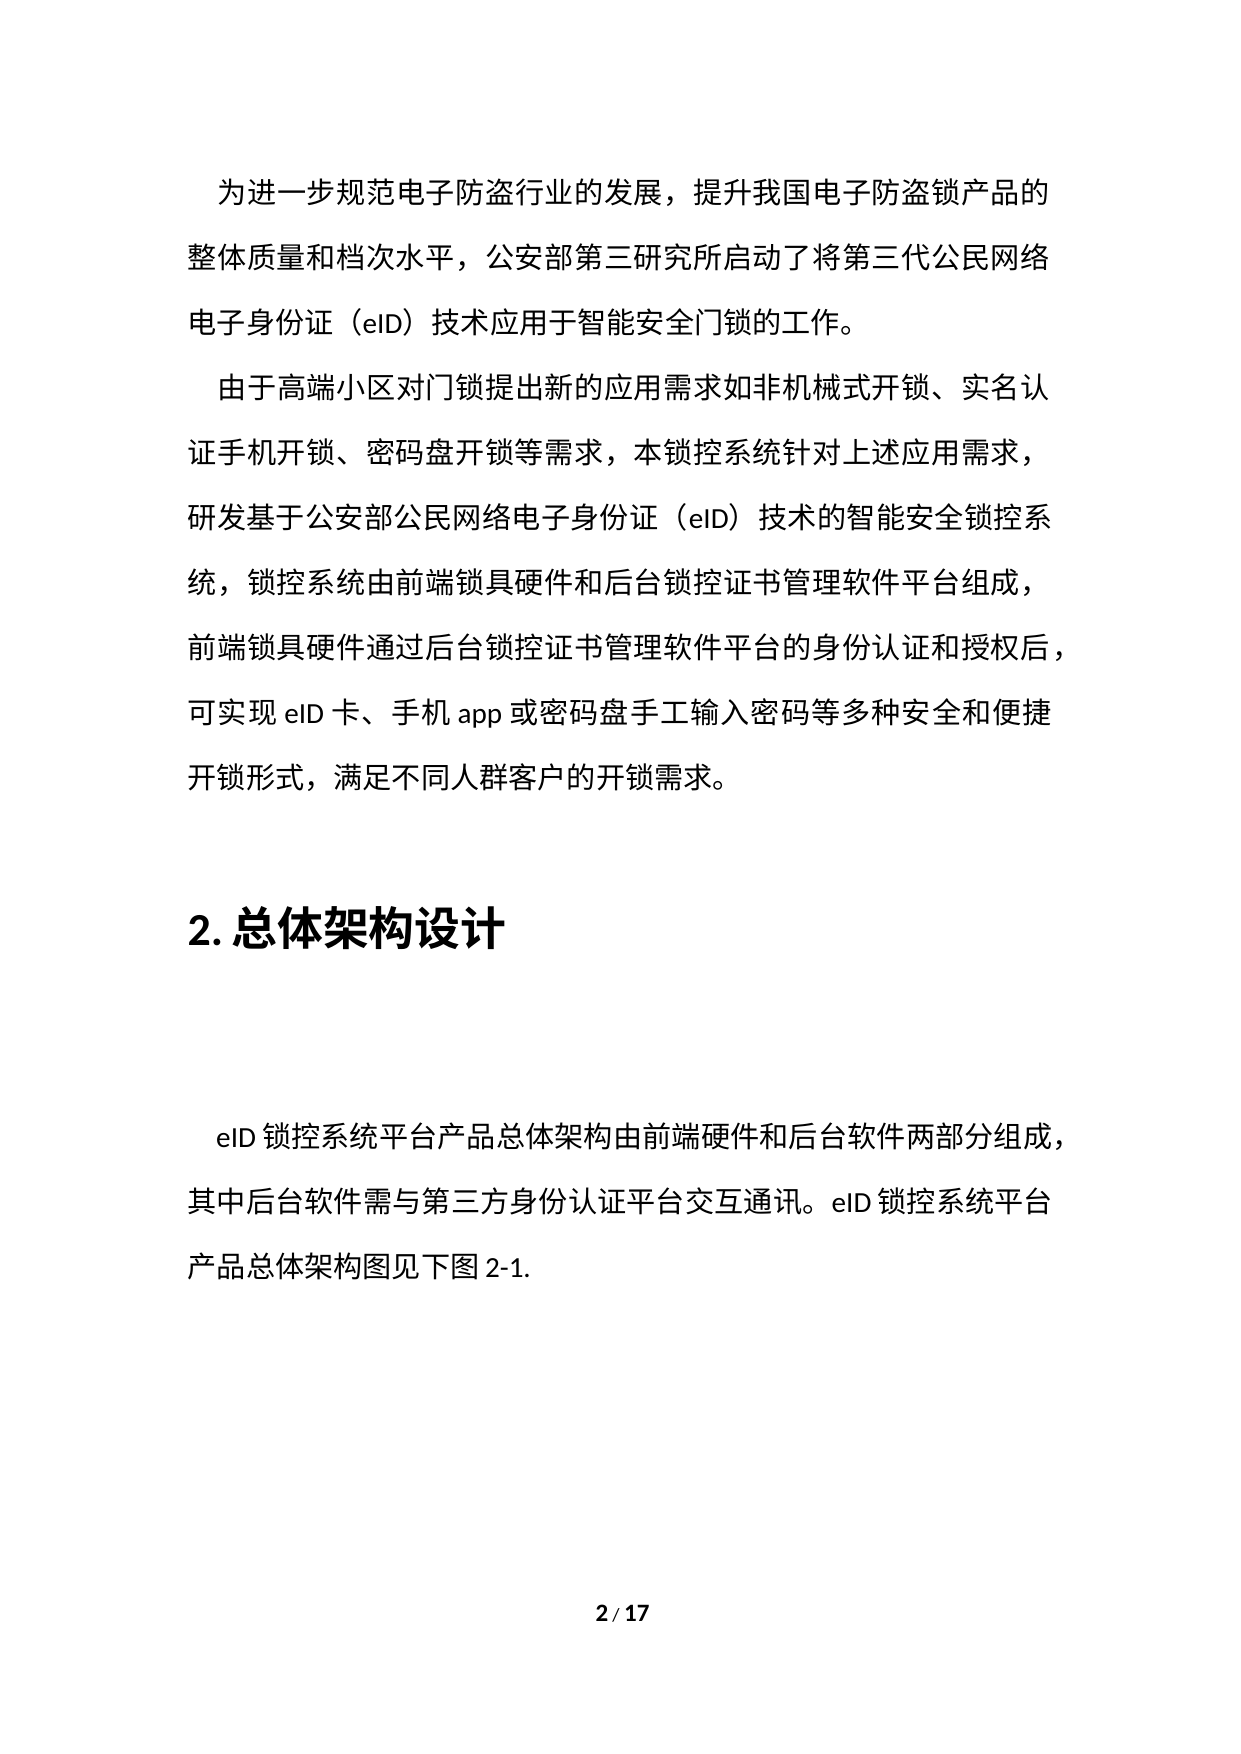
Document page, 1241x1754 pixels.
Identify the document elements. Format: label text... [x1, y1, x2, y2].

text eID锁控系统平台产品总体架构由前端硬件和后台软件两部分组成，其中后台软件需与第三方身份认证平台交互通讯。eID锁控系统平台产品总体架构图见下图2-1. [187, 1102, 1053, 1297]
text 为进一步规范电子防盗行业的发展，提升我国电子防盗锁产品的整体质量和档次水平，公安部第三研究所启动了将第三代公民网络电子身份证（eID）技术应用于智能安全门锁的工作。 [187, 158, 1053, 353]
text 由于高端小区对门锁提出新的应用需求如非机械式开锁、实名认证手机开锁、密码盘开锁等需求，本锁控系统针对上述应用需求，研发基于公安部公民网络电子身份证（eID）技术的智能安全锁控系统，锁控系统由前端锁具硬件和后台锁控证书管理软件平台组成，前端锁具硬件通过后台锁控证书管理软件平台的身份认证和授权后，可实现eID卡、手机app或密码盘手工输入密码等多种安全和便捷开锁形式，满足不同人群客户的开锁需求。 [187, 353, 1053, 808]
subtitle 总体架构设计 [187, 876, 1053, 974]
